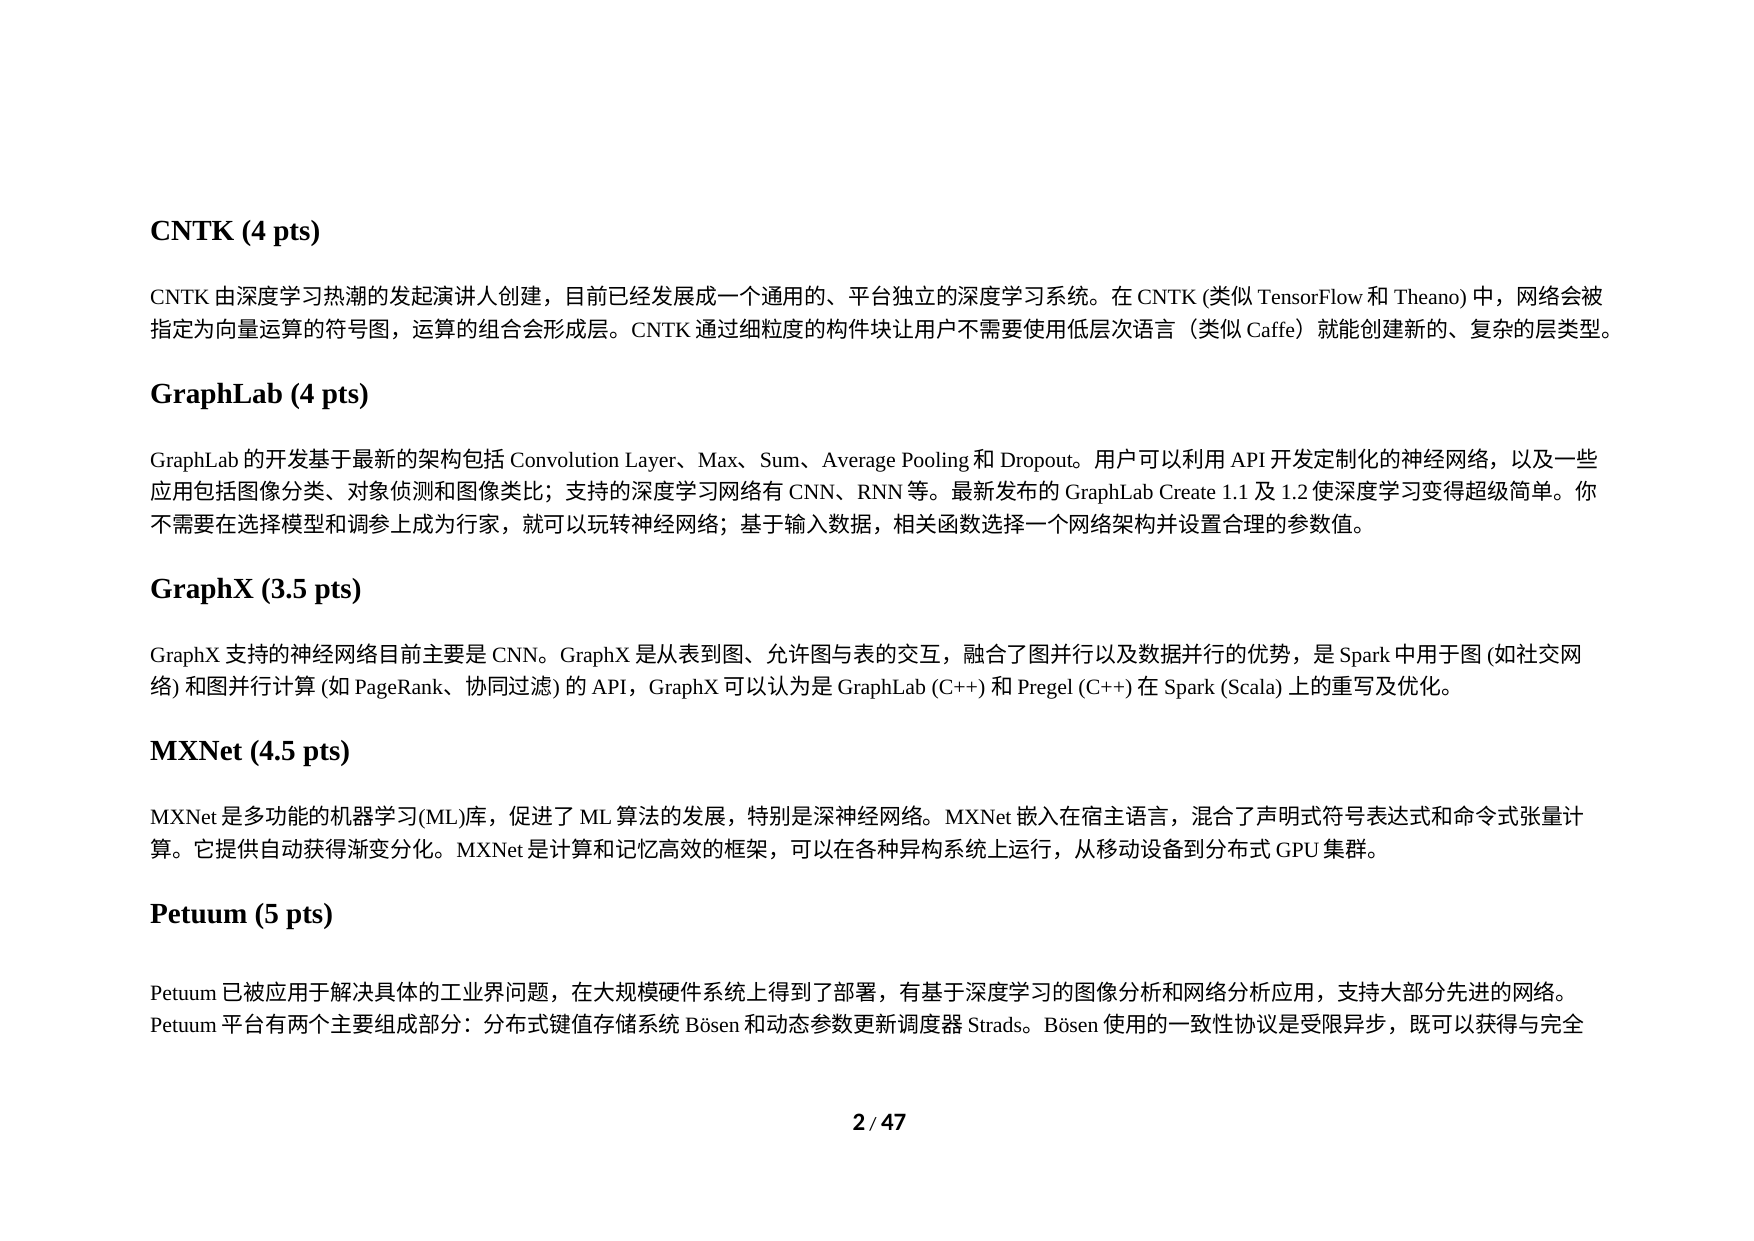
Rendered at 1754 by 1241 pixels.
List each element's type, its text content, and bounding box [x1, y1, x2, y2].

subtitle GraphLab (4 pts) [150, 360, 1604, 425]
subtitle MXNet (4.5 pts) [150, 718, 1604, 783]
text MXNet是多功能的机器学习(ML)库，促进了ML算法的发展，特别是深神经网络。MXNet嵌入在宿主语言，混合了声明式符号表达式和命令式张量计算。它提供自动获得渐变分化。MXNet是计算和记忆高效的框架，可以在各种异构系统上运行，从移动设备到分布式GPU集群。 [150, 799, 1604, 864]
text CNTK由深度学习热潮的发起演讲人创建，目前已经发展成一个通用的、平台独立的深度学习系统。在CNTK (类似TensorFlow和Theano) 中，网络会被指定为向量运算的符号图，运算的组合会形成层。CNTK通过细粒度的构件块让用户不需要使用低层次语言（类似Caffe）就能创建新的、复杂的层类型。 [150, 279, 1604, 344]
subtitle Petuum (5 pts) [150, 880, 1604, 945]
text GraphLab的开发基于最新的架构包括Convolution Layer、Max、Sum、Average Pooling和Dropout。用户可以利用API开发定制化的神经网络，以及一些应用包括图像分类、对象侦测和图像类比；支持的深度学习网络有CNN、RNN等。最新发布的GraphLab Create 1.1 及1.2使深度学习变得超级简单。你不需要在选择模型和调参上成为行家，就可以玩转神经网络；基于输入数据，相关函数选择一个网络架构并设置合理的参数值。 [150, 441, 1604, 539]
subtitle CNTK (4 pts) [150, 198, 1604, 263]
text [150, 974, 1604, 1039]
text GraphX支持的神经网络目前主要是CNN。GraphX是从表到图、允许图与表的交互，融合了图并行以及数据并行的优势，是Spark中用于图 (如社交网络) 和图并行计算 (如PageRank、协同过滤) 的API，GraphX可以认为是GraphLab (C++) 和Pregel (C++) 在Spark (Scala) 上的重写及优化。 [150, 636, 1604, 701]
subtitle GraphX (3.5 pts) [150, 555, 1604, 620]
